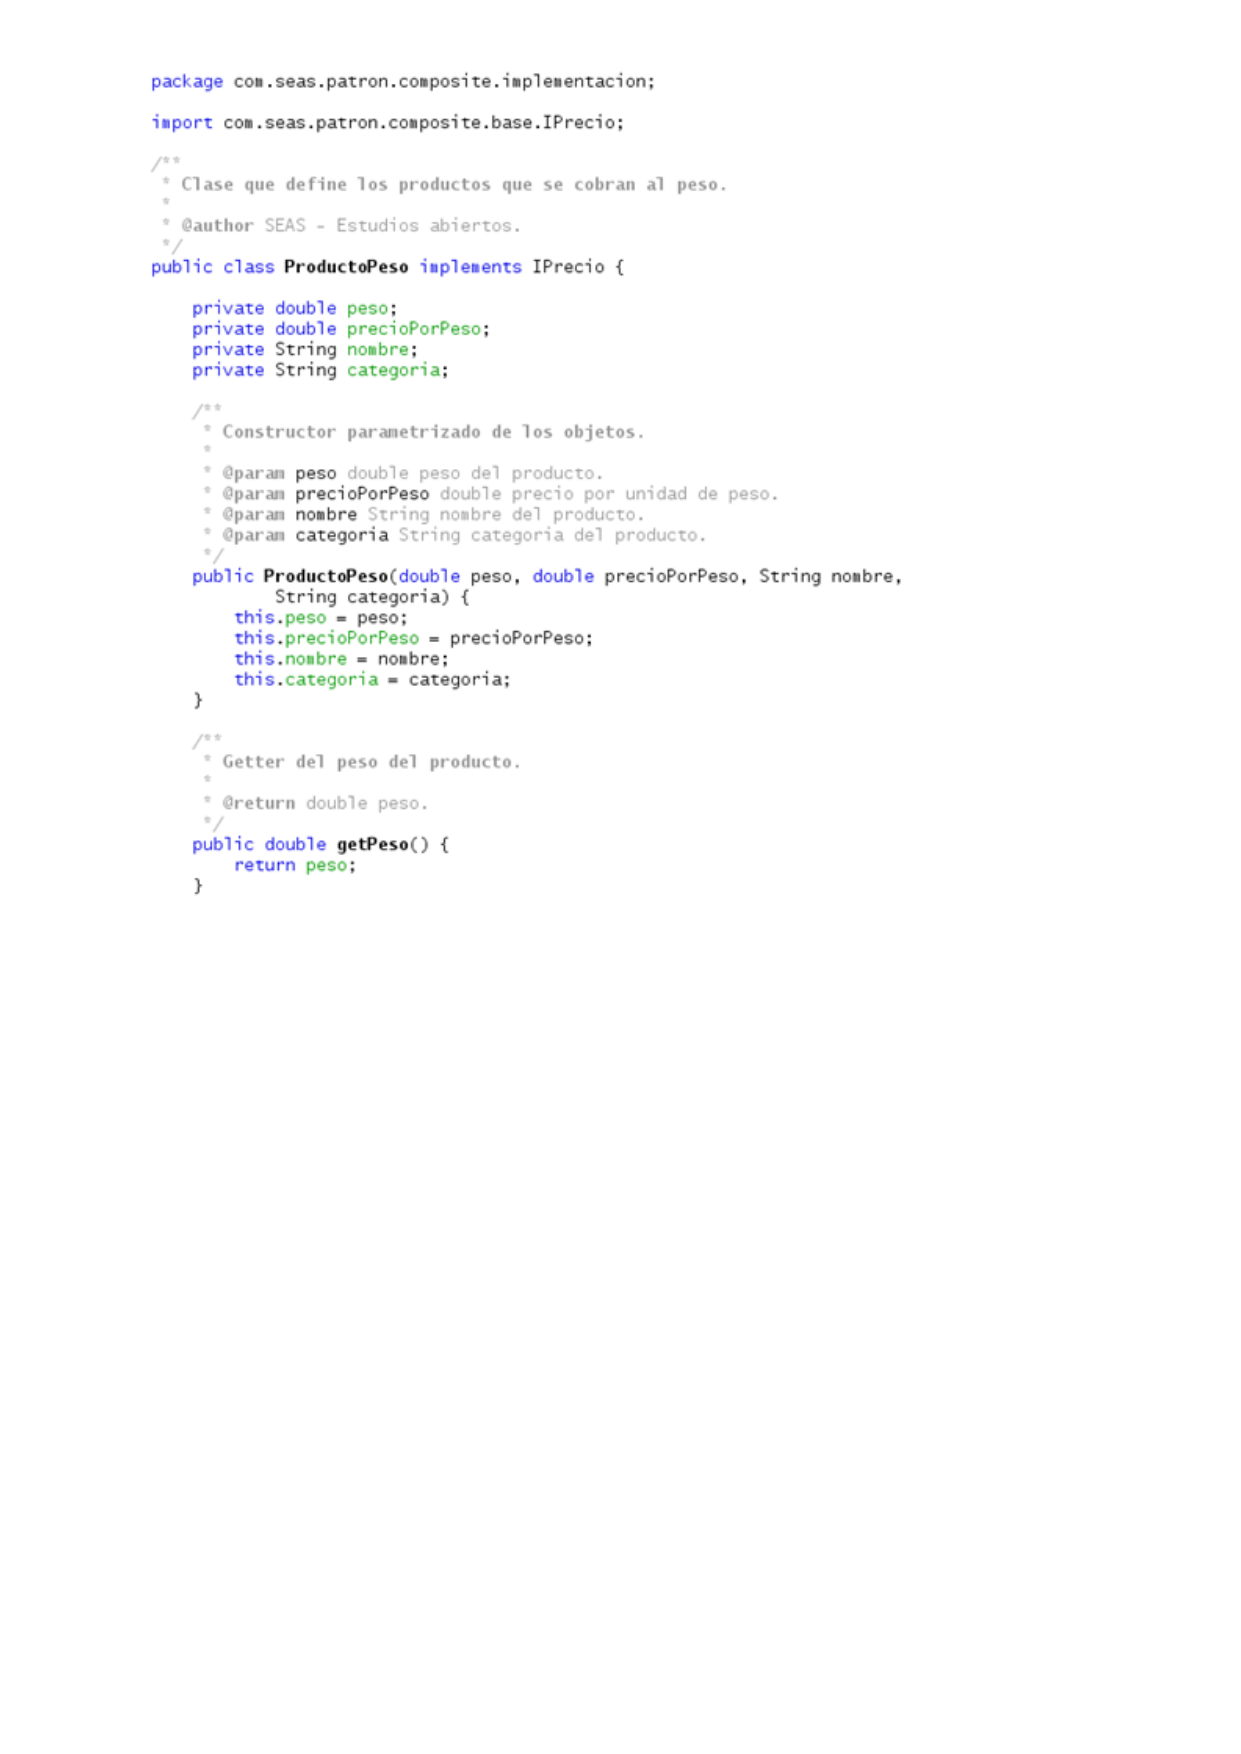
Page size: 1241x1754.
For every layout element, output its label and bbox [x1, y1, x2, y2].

picture [134, 59, 912, 916]
